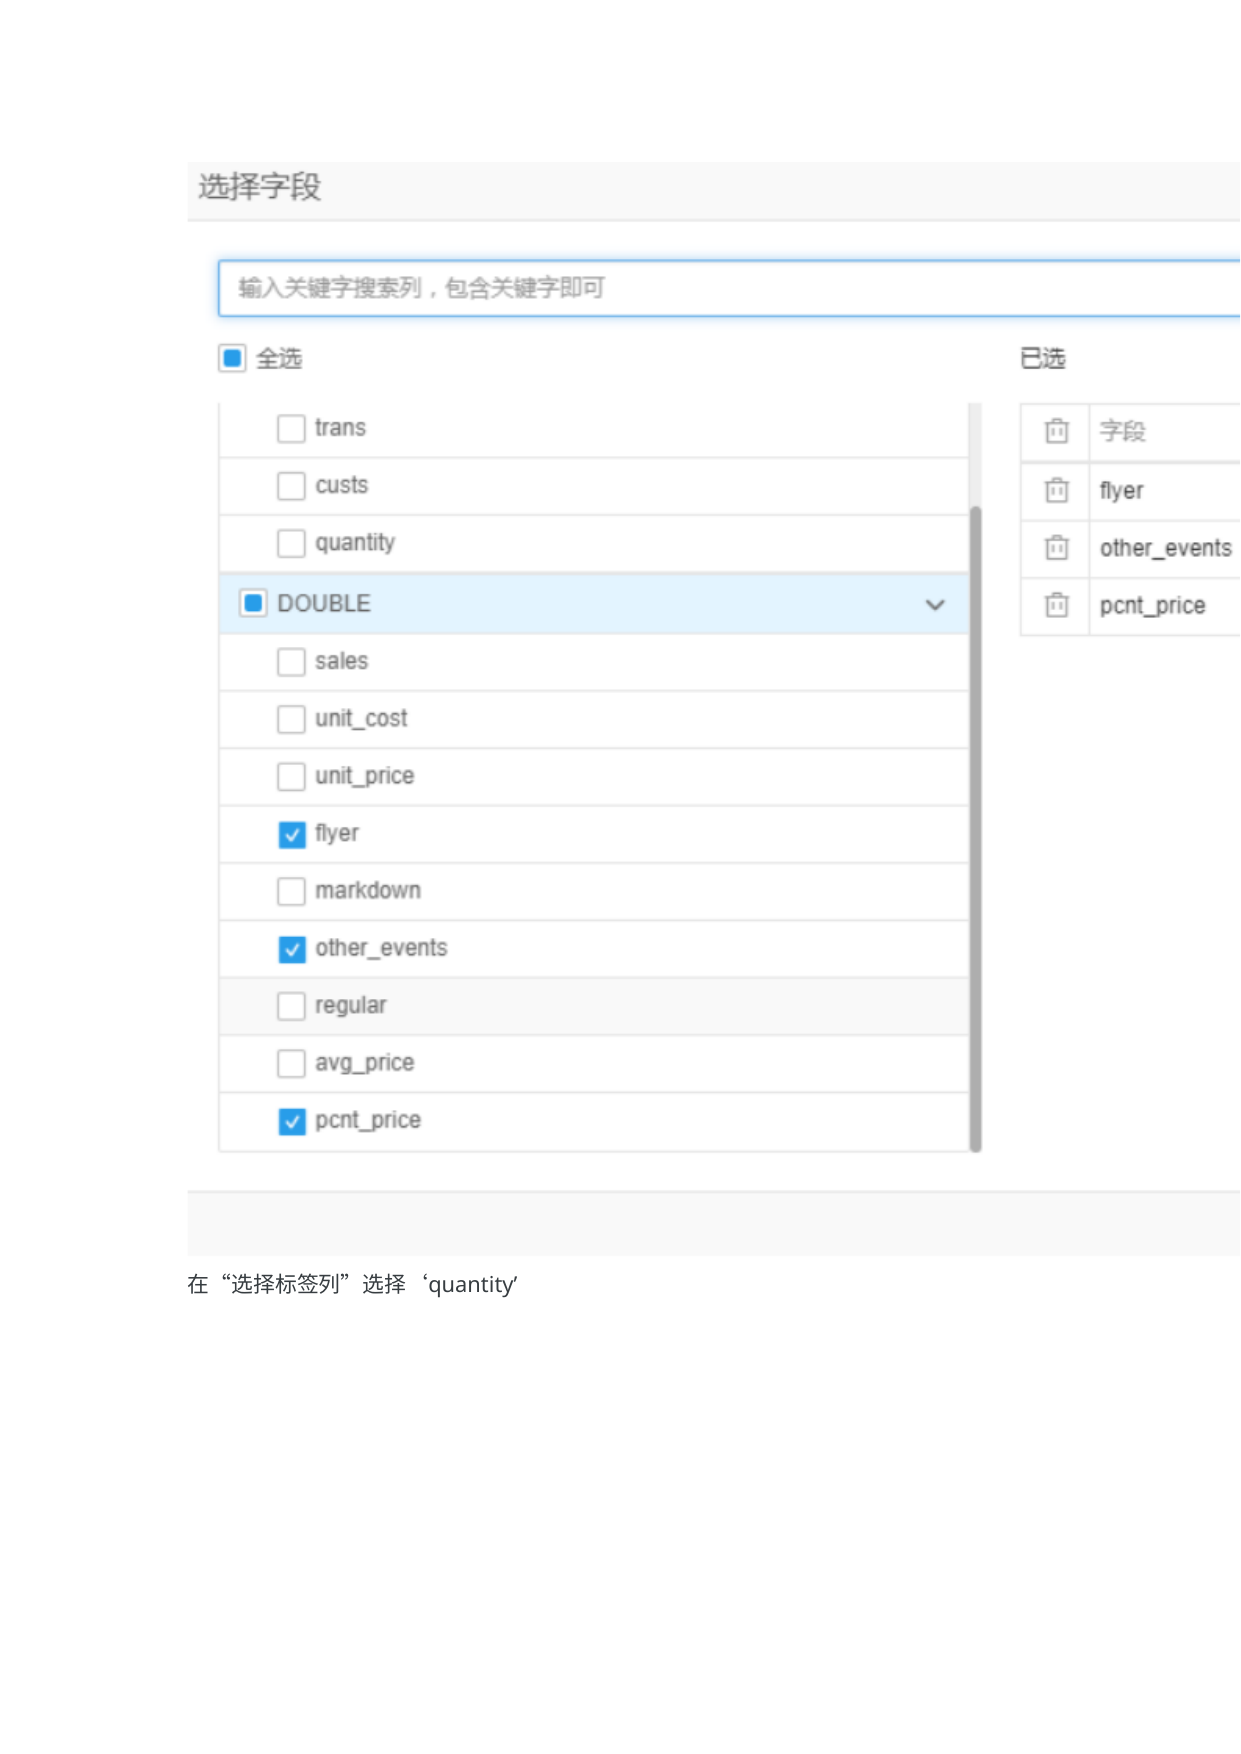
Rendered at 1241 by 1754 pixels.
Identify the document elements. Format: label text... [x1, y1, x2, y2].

text 在“选择标签列”选择‘quantity’ [187, 1267, 1053, 1299]
picture [187, 162, 1241, 1264]
